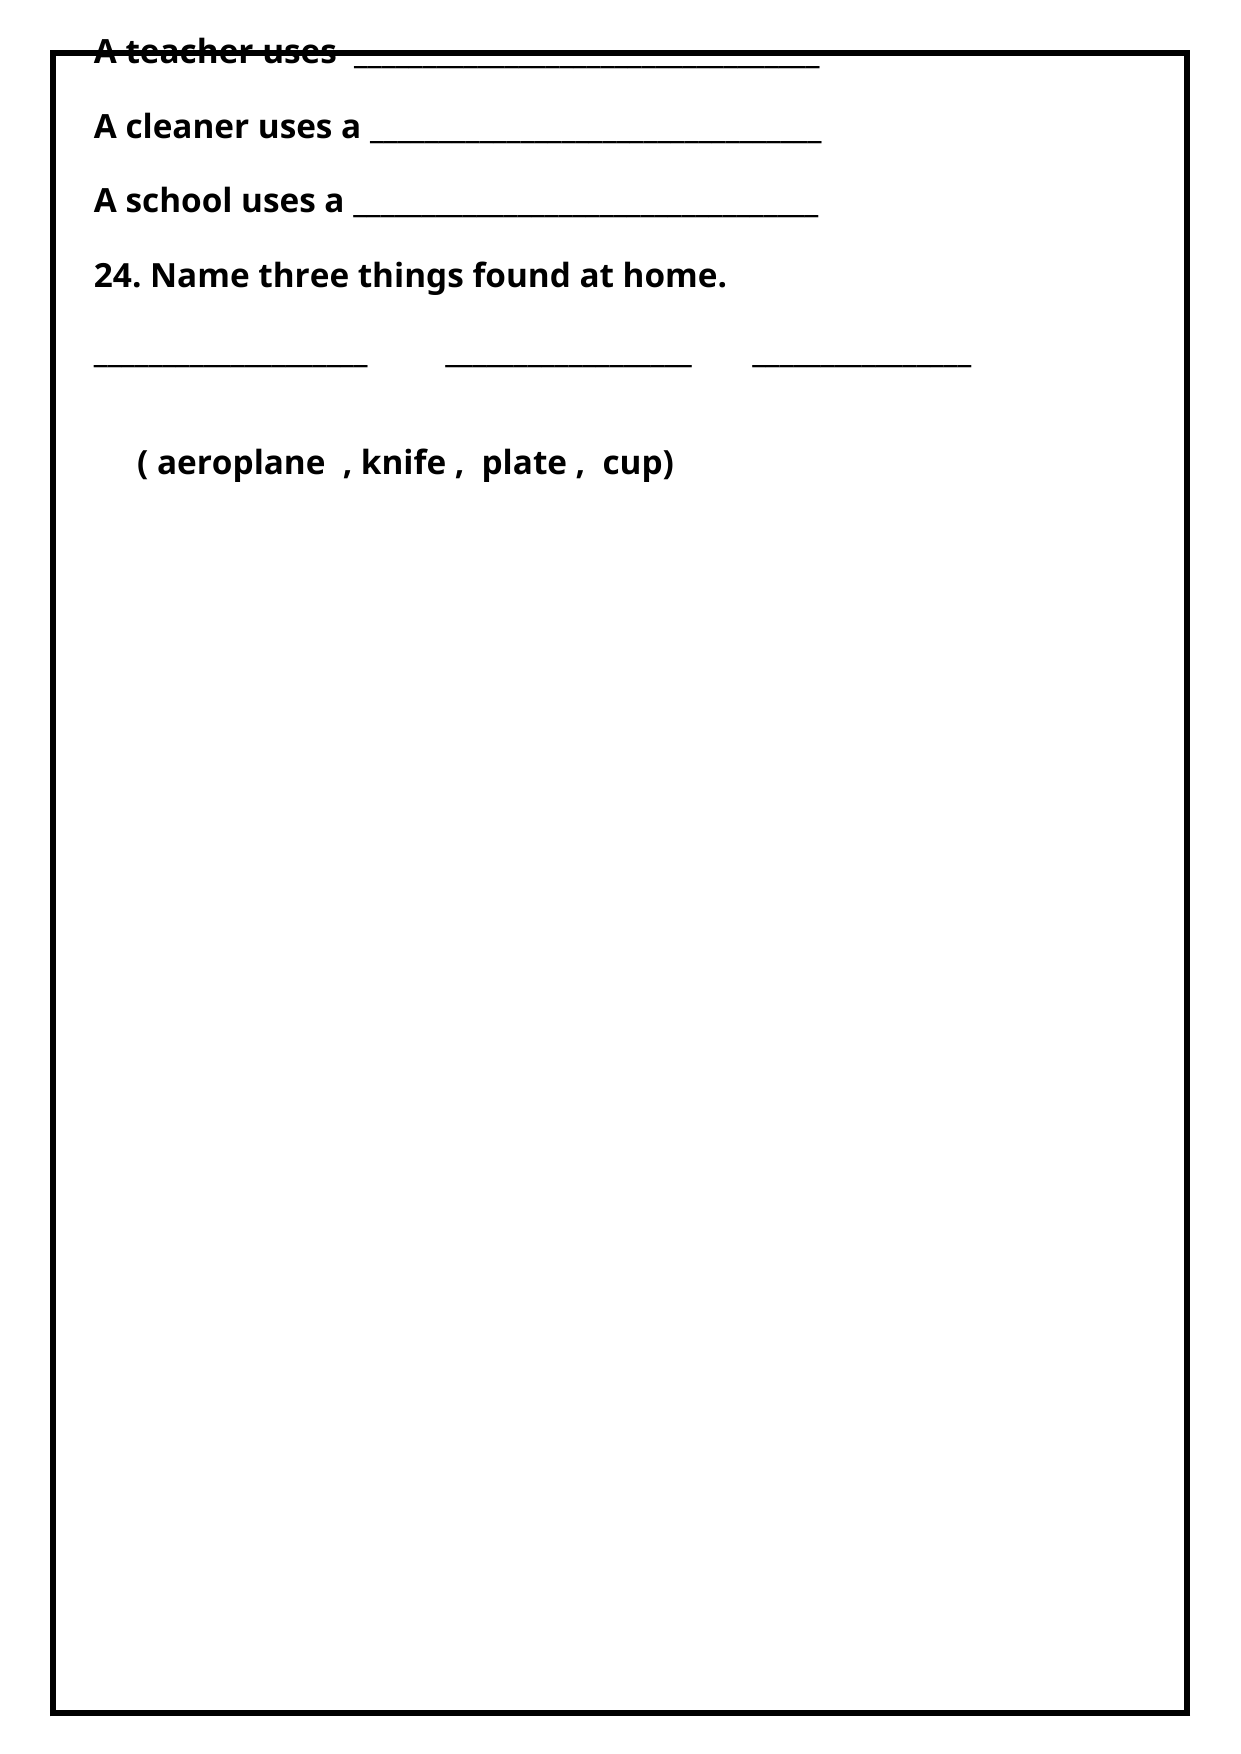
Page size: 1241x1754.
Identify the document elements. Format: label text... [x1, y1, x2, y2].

text A school uses a __________________________________ [94, 177, 1172, 223]
text ( aeroplane , knife , plate , cup) [94, 439, 1172, 484]
text A teacher uses __________________________________ [94, 28, 1172, 50]
text A cleaner uses a _________________________________ [94, 103, 1172, 148]
text 24. Name three things found at home. [94, 252, 1172, 297]
text ____________________ __________________ ________________ [94, 326, 1172, 372]
text A teacher uses __________________________________ [94, 56, 1172, 73]
